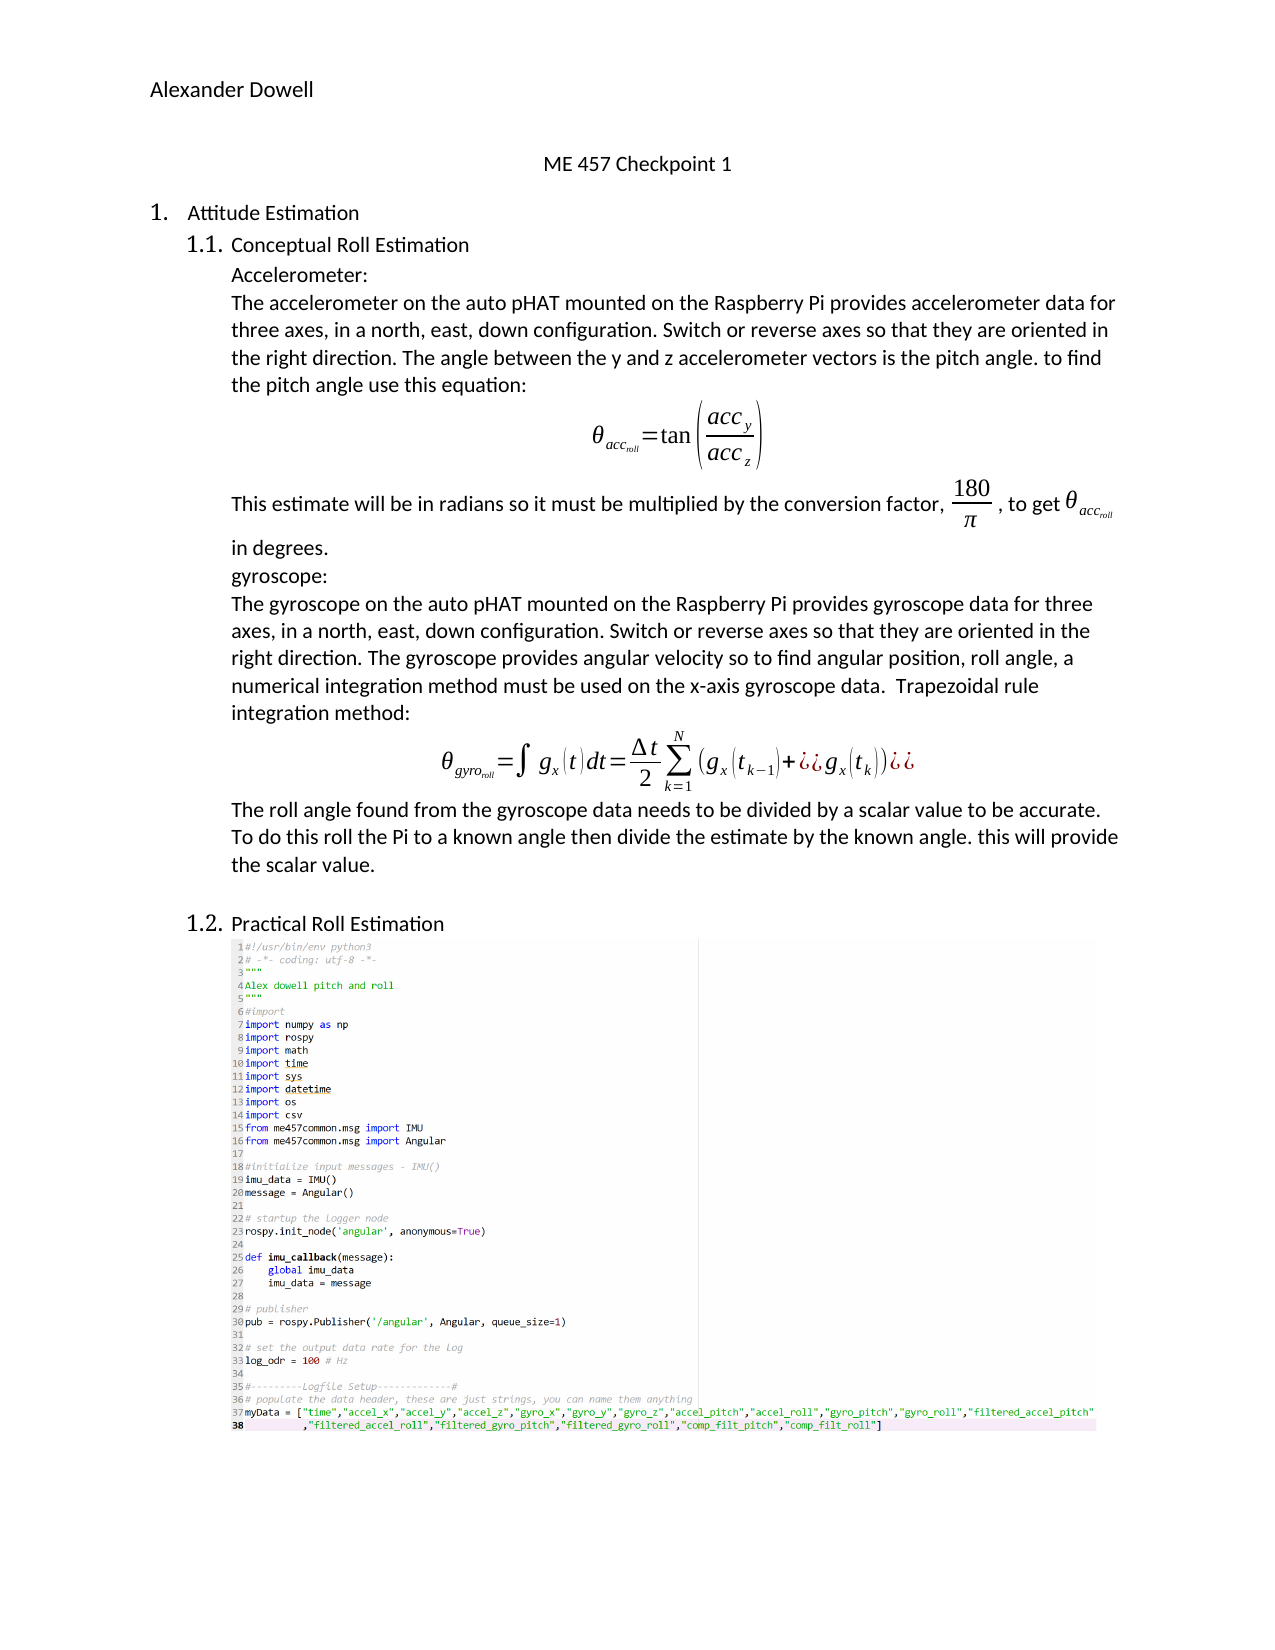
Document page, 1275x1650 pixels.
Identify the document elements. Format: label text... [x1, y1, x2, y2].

text The roll angle found from the gyroscope data needs to be divided by a scalar value to be accurate. To do this roll the Pi to a known angle then divide the estimate by the known angle. this will provide the scalar value. [231, 796, 1125, 878]
picture [231, 939, 1097, 1431]
list Conceptual Roll Estimation [186, 228, 1125, 259]
text gyroscope: [231, 562, 1125, 588]
list Attitude Estimation [150, 195, 1125, 227]
text The accelerometer on the auto pHAT mounted on the Raspberry Pi provides accelerometer data for three axes, in a north, east, down configuration. Switch or reverse axes so that they are oriented in the right direction. The angle between the y and z accelerometer vectors is the pitch angle. to find the pitch angle use this equation: [231, 289, 1125, 398]
text Accelerometer: [231, 261, 1125, 288]
text The gyroscope on the auto pHAT mounted on the Raspberry Pi provides gyroscope data for three axes, in a north, east, down configuration. Switch or reverse axes so that they are oriented in the right direction. The gyroscope provides angular velocity so to find angular position, roll angle, a numerical integration method must be used on the x-axis gyroscope data. Trapezoidal rule integration method: [231, 590, 1125, 726]
list Practical Roll Estimation [186, 907, 1125, 938]
text This estimate will be in radians so it must be multiplied by the conversion factor, , to get in degrees. [231, 474, 1125, 560]
text ME 457 Checkpoint 1 [150, 150, 1125, 177]
